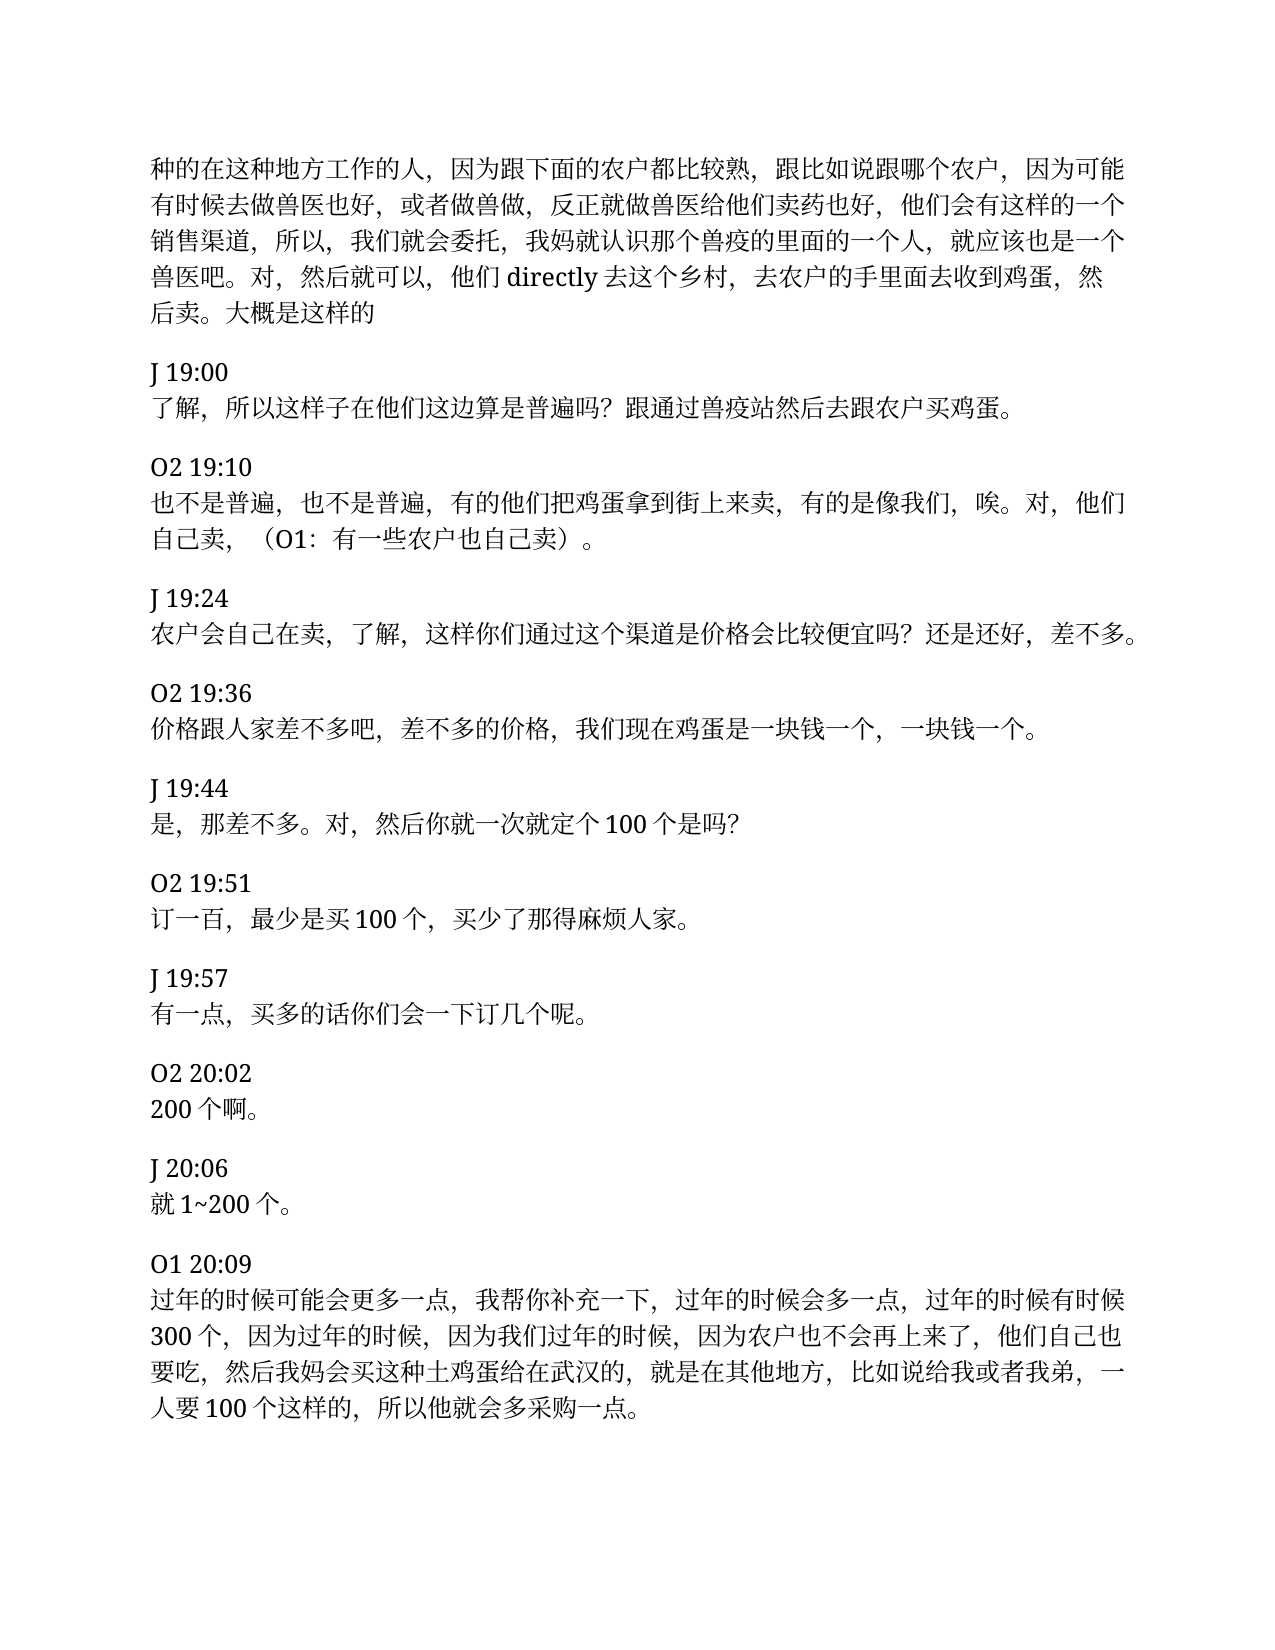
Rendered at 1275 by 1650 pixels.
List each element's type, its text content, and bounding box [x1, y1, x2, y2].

text O2 19:36 价格跟人家差不多吧，差不多的价格，我们现在鸡蛋是一块钱一个，一块钱一个。 [150, 676, 1125, 746]
text J 19:44 是，那差不多。对，然后你就一次就定个100个是吗？ [150, 771, 1125, 841]
text J 19:24 农户会自己在卖，了解，这样你们通过这个渠道是价格会比较便宜吗？还是还好，差不多。 [150, 581, 1125, 651]
text J 19:00 了解，所以这样子在他们这边算是普遍吗？跟通过兽疫站然后去跟农户买鸡蛋。 [150, 355, 1125, 425]
text J 20:06 就1~200个。 [150, 1151, 1125, 1221]
text O2 20:02 200个啊。 [150, 1056, 1125, 1126]
text O1 20:09 过年的时候可能会更多一点，我帮你补充一下，过年的时候会多一点，过年的时候有时候300个，因为过年的时候，因为我们过年的时候，因为农户也不会再上来了，他们自己也要吃，然后我妈会买这种土鸡蛋给在武汉的，就是在其他地方，比如说给我或者我弟，一人要100个这样的，所以他就会多采购一点。 [150, 1246, 1125, 1424]
text J 19:57 有一点，买多的话你们会一下订几个呢。 [150, 961, 1125, 1031]
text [150, 150, 1125, 330]
text O2 19:51 订一百，最少是买100个，买少了那得麻烦人家。 [150, 866, 1125, 936]
text O2 19:10 也不是普遍，也不是普遍，有的他们把鸡蛋拿到街上来卖，有的是像我们，唉。对，他们自己卖，（O1：有一些农户也自己卖）。 [150, 450, 1125, 556]
